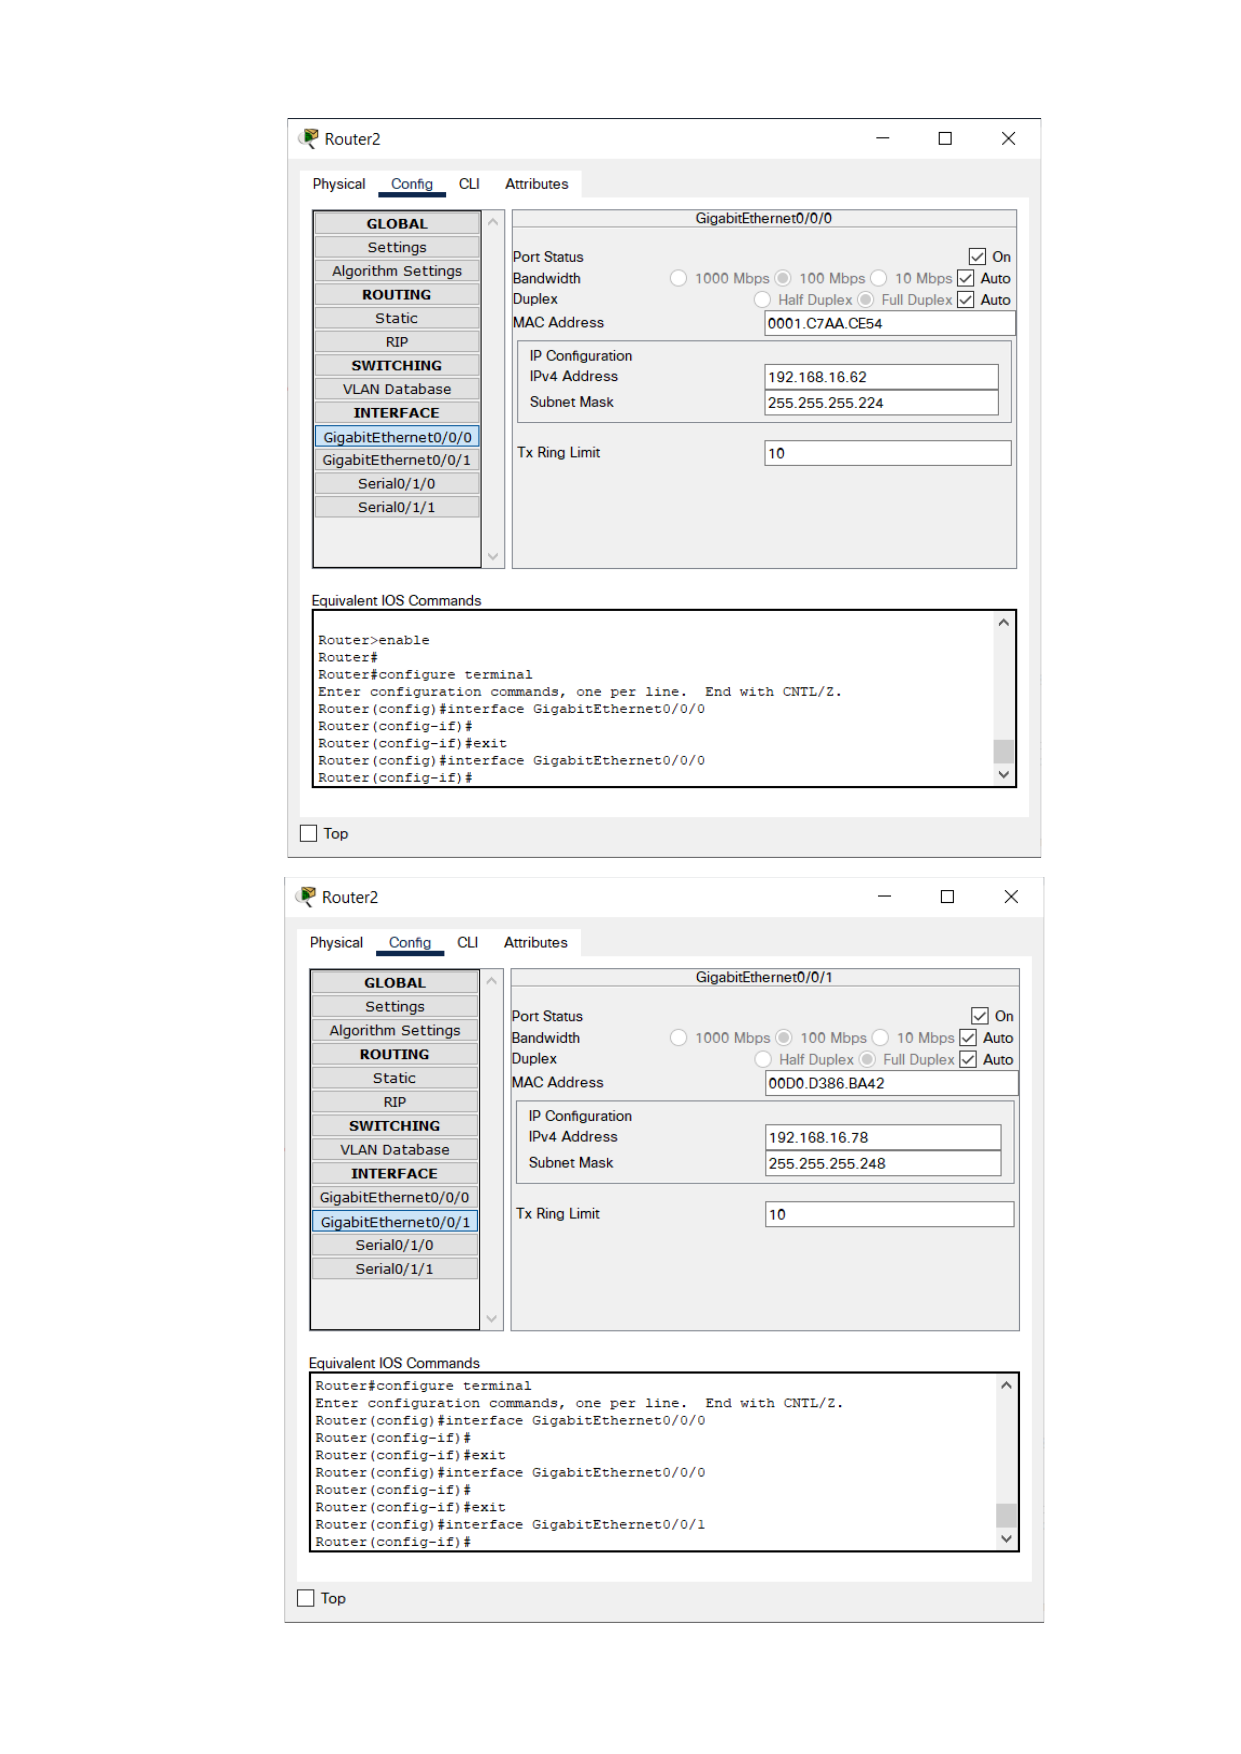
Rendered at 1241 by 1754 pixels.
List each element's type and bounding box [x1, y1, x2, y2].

picture [287, 118, 1042, 858]
picture [284, 877, 1045, 1623]
